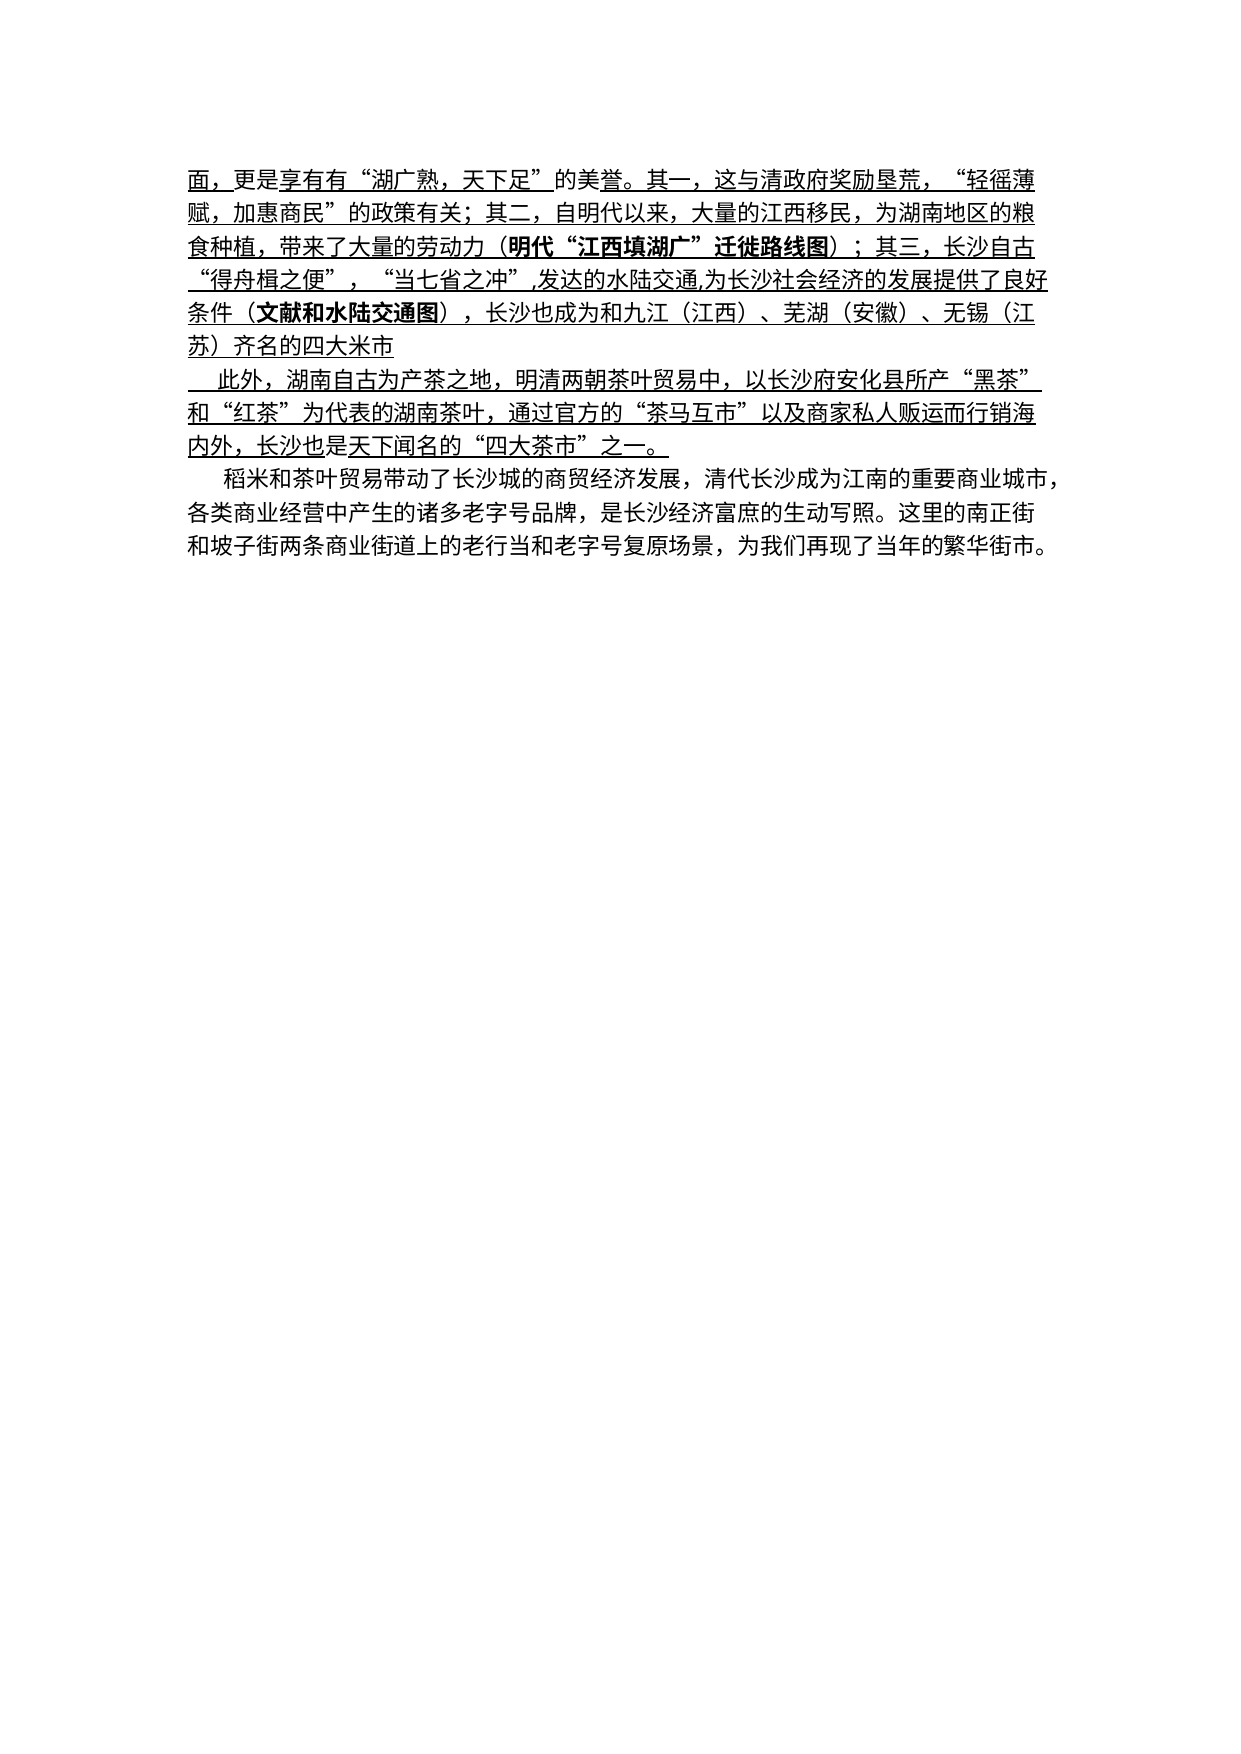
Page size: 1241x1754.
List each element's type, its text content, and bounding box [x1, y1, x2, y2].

text 此外，湖南自古为产茶之地，明清两朝茶叶贸易中，以长沙府安化县所产“黑茶”和“红茶”为代表的湖南茶叶，通过官方的“茶马互市”以及商家私人贩运而行销海内外，长沙也是天下闻名的“四大茶市”之一。 [187, 361, 1053, 461]
text 稻米和茶叶贸易带动了长沙城的商贸经济发展，清代长沙成为江南的重要商业城市，各类商业经营中产生的诸多老字号品牌，是长沙经济富庶的生动写照。这里的南正街和坡子街两条商业街道上的老行当和老字号复原场景，为我们再现了当年的繁华街市。 [187, 461, 1053, 587]
